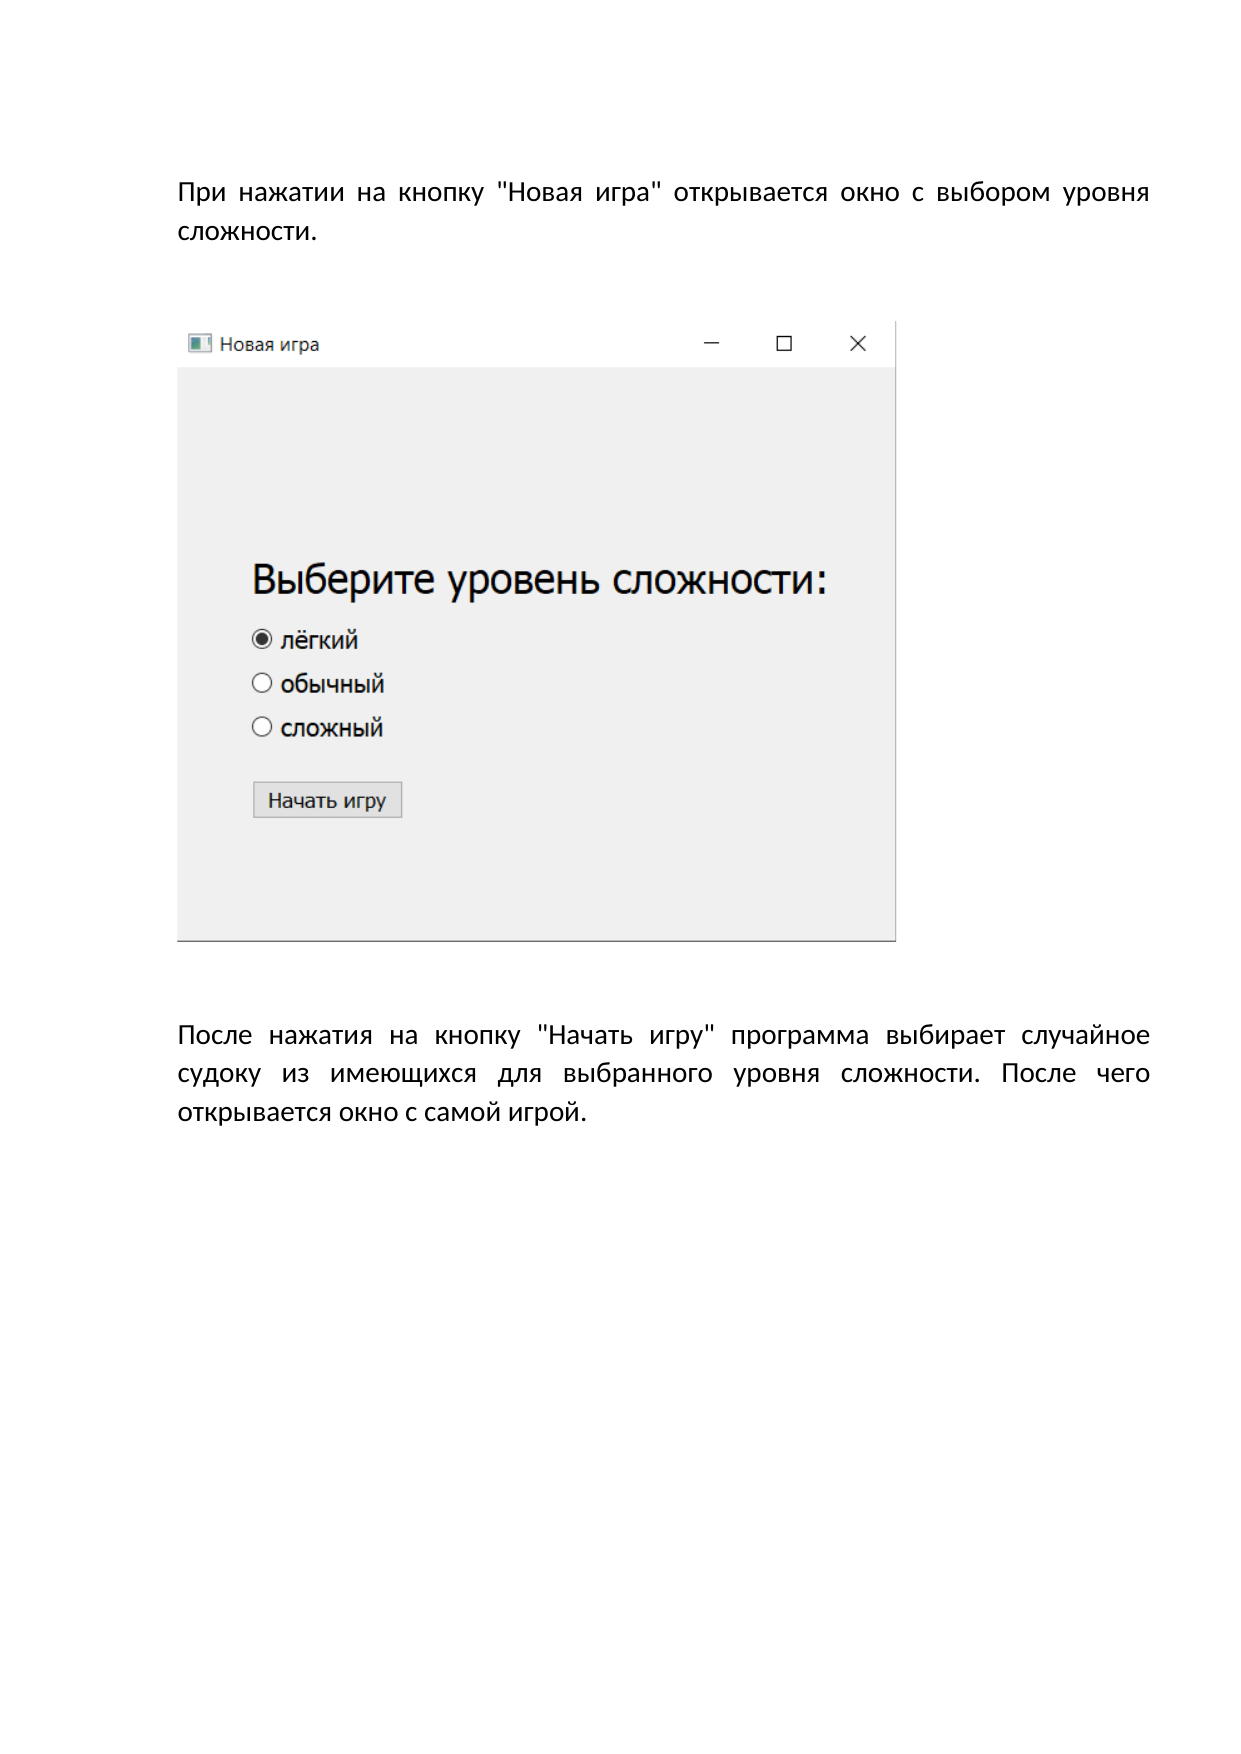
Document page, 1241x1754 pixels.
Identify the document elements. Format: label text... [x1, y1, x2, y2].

text После нажатия на кнопку "Начать игру" программа выбирает случайное судоку из имеющихся для выбранного уровня сложности. После чего открывается окно с самой игрой. [177, 1016, 1152, 1128]
text При нажатии на кнопку "Новая игра" открывается окно с выбором уровня сложности. [177, 173, 1152, 247]
picture [177, 321, 897, 942]
